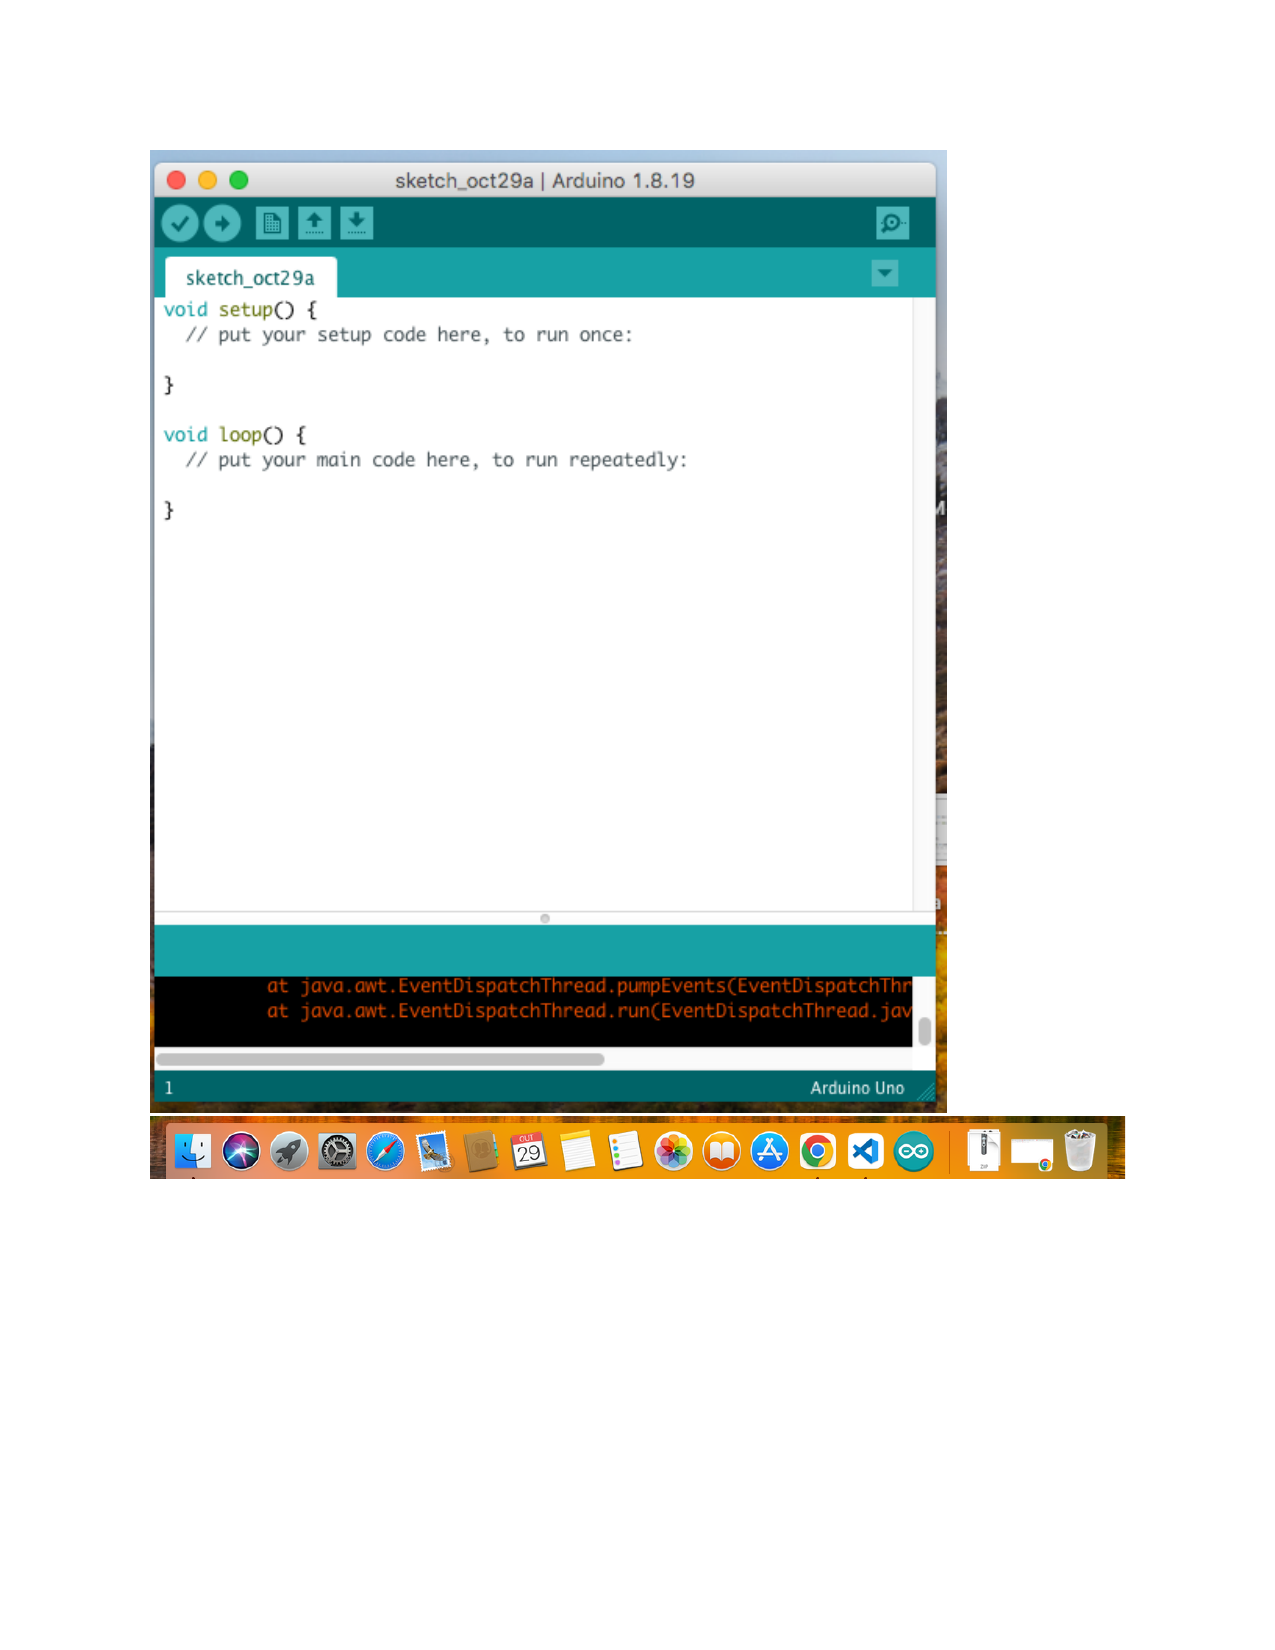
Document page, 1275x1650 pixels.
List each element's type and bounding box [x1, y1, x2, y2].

picture [150, 150, 947, 1113]
picture [150, 1116, 1125, 1179]
